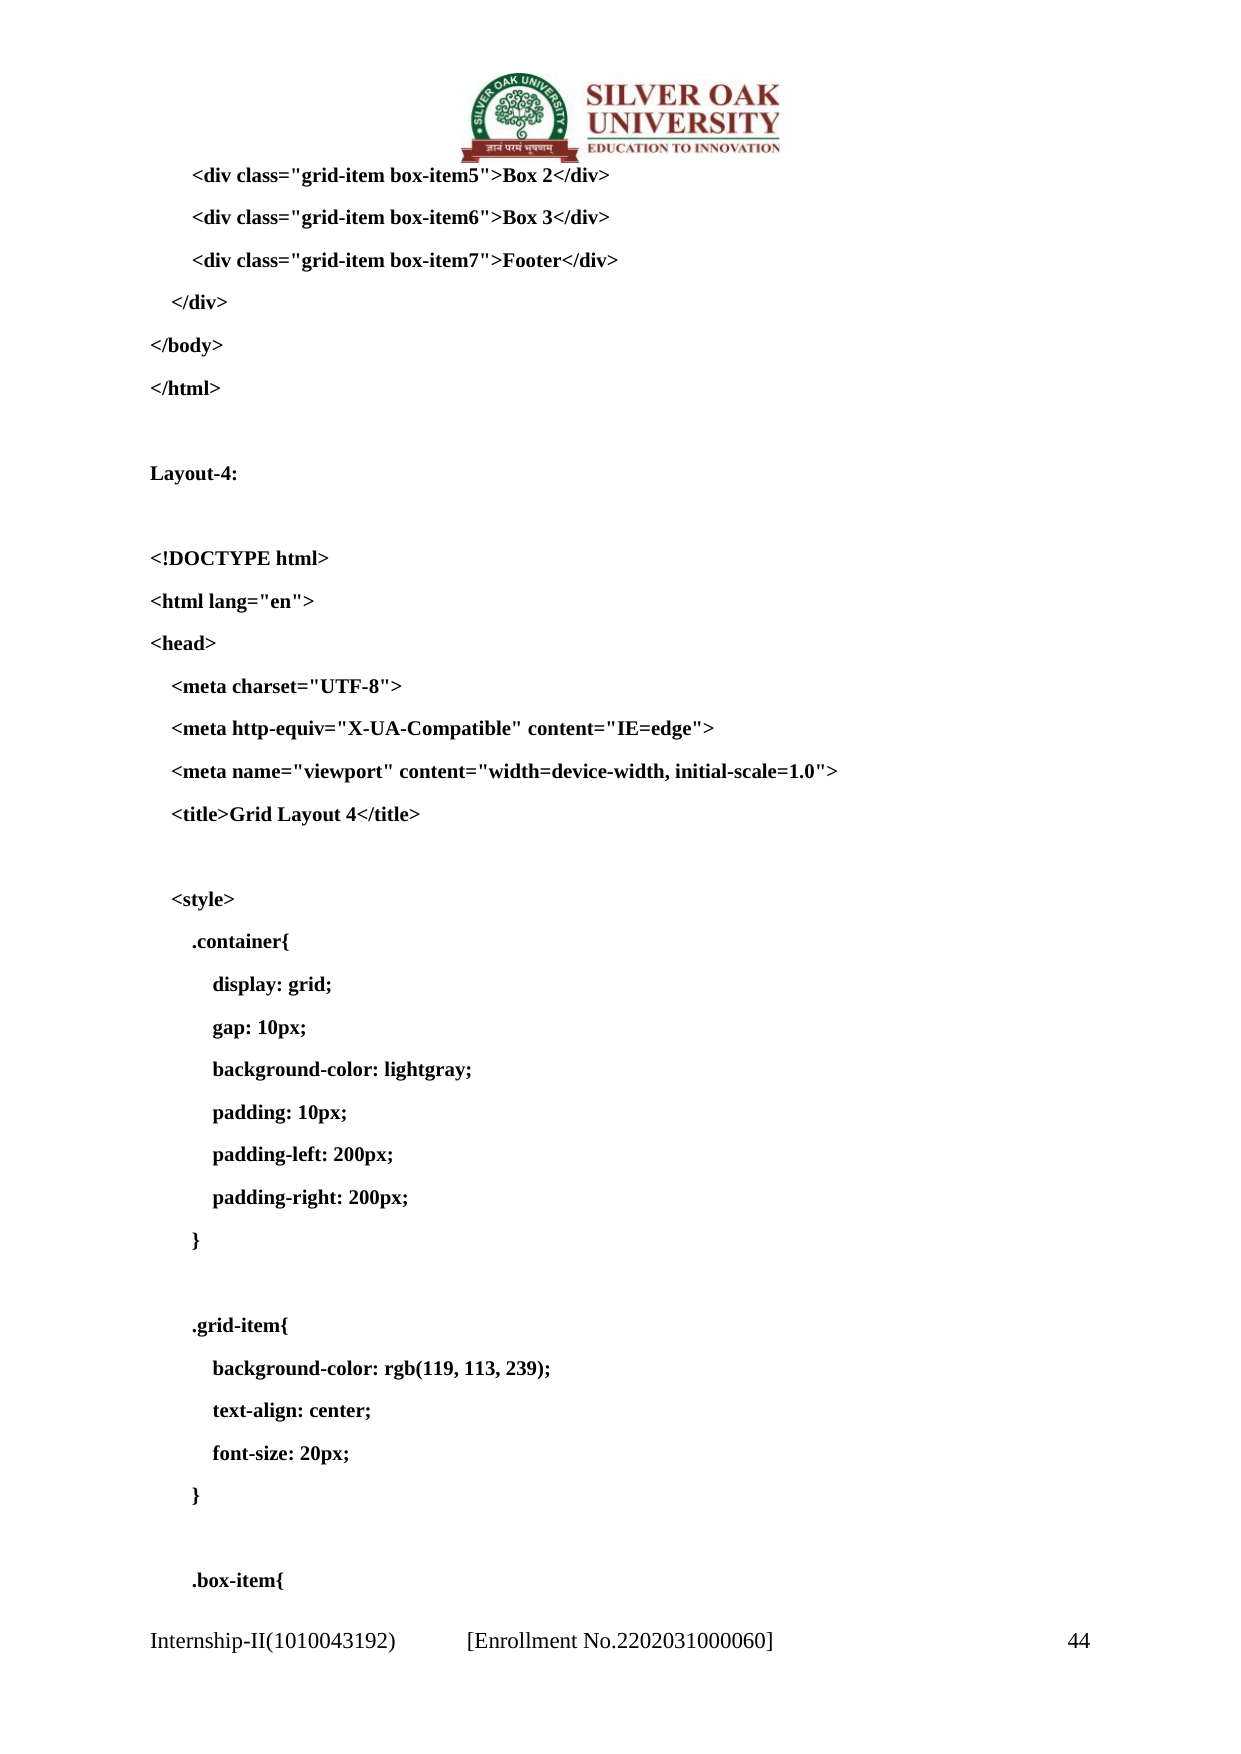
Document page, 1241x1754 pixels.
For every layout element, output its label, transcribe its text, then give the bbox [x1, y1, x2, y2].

text <!DOCTYPE html> [150, 546, 1090, 570]
text display: grid; [150, 972, 1090, 996]
text </body> [150, 333, 1090, 357]
text gap: 10px; [150, 1014, 1090, 1039]
text text-align: center; [150, 1398, 1090, 1422]
text .grid-item{ [150, 1313, 1090, 1337]
text <meta charset="UTF-8"> [150, 674, 1090, 698]
text } [150, 1228, 1090, 1252]
text font-size: 20px; [150, 1441, 1090, 1465]
text <title>Grid Layout 4</title> [150, 802, 1090, 826]
text <div class="grid-item box-item5">Box 2</div> [150, 162, 1090, 187]
text .box-item{ [150, 1568, 1090, 1592]
text Layout-4: [150, 461, 1090, 485]
text } [150, 1483, 1090, 1507]
text padding: 10px; [150, 1100, 1090, 1124]
text </html> [150, 376, 1090, 399]
text <div class="grid-item box-item7">Footer</div> [150, 248, 1090, 272]
text <div class="grid-item box-item6">Box 3</div> [150, 205, 1090, 229]
text <style> [150, 887, 1090, 911]
text <html lang="en"> [150, 588, 1090, 613]
text background-color: rgb(119, 113, 239); [150, 1355, 1090, 1379]
text <head> [150, 631, 1090, 655]
text background-color: lightgray; [150, 1057, 1090, 1081]
text <meta http-equiv="X-UA-Compatible" content="IE=edge"> [150, 716, 1090, 740]
text <meta name="viewport" content="width=device-width, initial-scale=1.0"> [150, 759, 1090, 783]
text .container{ [150, 929, 1090, 953]
text </div> [150, 290, 1090, 314]
text padding-left: 200px; [150, 1142, 1090, 1166]
text padding-right: 200px; [150, 1185, 1090, 1209]
